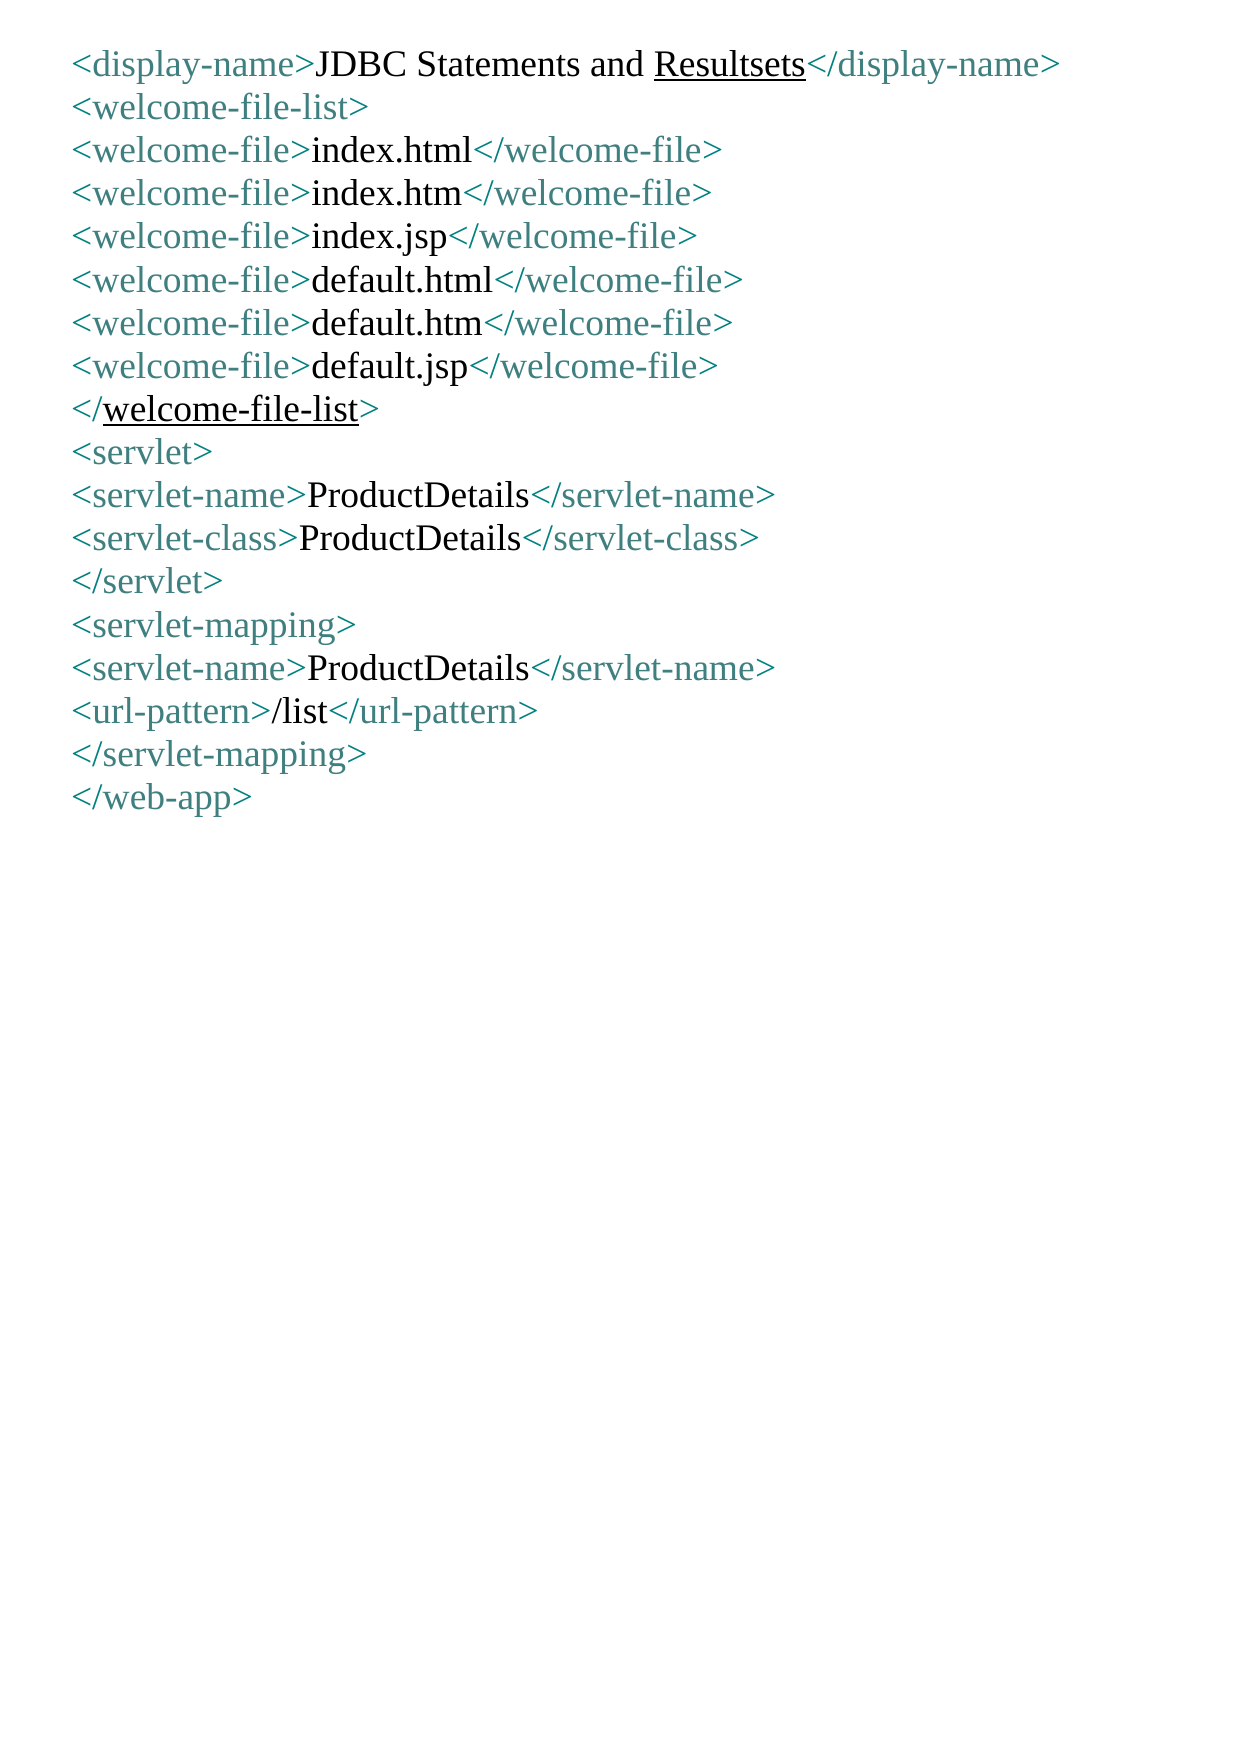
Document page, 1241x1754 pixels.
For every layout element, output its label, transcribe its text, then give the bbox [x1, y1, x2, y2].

text </web-app> [71, 774, 1163, 818]
text <servlet-name>ProductDetails</servlet-name> [71, 645, 1163, 688]
text </servlet-mapping> [71, 731, 1163, 774]
text <servlet-mapping> [71, 602, 1163, 645]
text <welcome-file>index.html</welcome-file> [71, 128, 1163, 171]
text </servlet> [71, 559, 1163, 602]
text <welcome-file>default.jsp</welcome-file> [71, 343, 1163, 386]
text <welcome-file>index.htm</welcome-file> [71, 171, 1163, 214]
text <welcome-file>default.htm</welcome-file> [71, 300, 1163, 343]
text <servlet-name>ProductDetails</servlet-name> [71, 473, 1163, 516]
text </welcome-file-list> [71, 386, 1163, 429]
text <servlet-class>ProductDetails</servlet-class> [71, 516, 1163, 559]
text <display-name>JDBC Statements and Resultsets</display-name> [71, 41, 1163, 84]
text <url-pattern>/list</url-pattern> [71, 688, 1163, 731]
text <welcome-file>index.jsp</welcome-file> [71, 214, 1163, 257]
text <servlet> [71, 429, 1163, 473]
text <welcome-file>default.html</welcome-file> [71, 257, 1163, 300]
text <welcome-file-list> [71, 84, 1163, 128]
